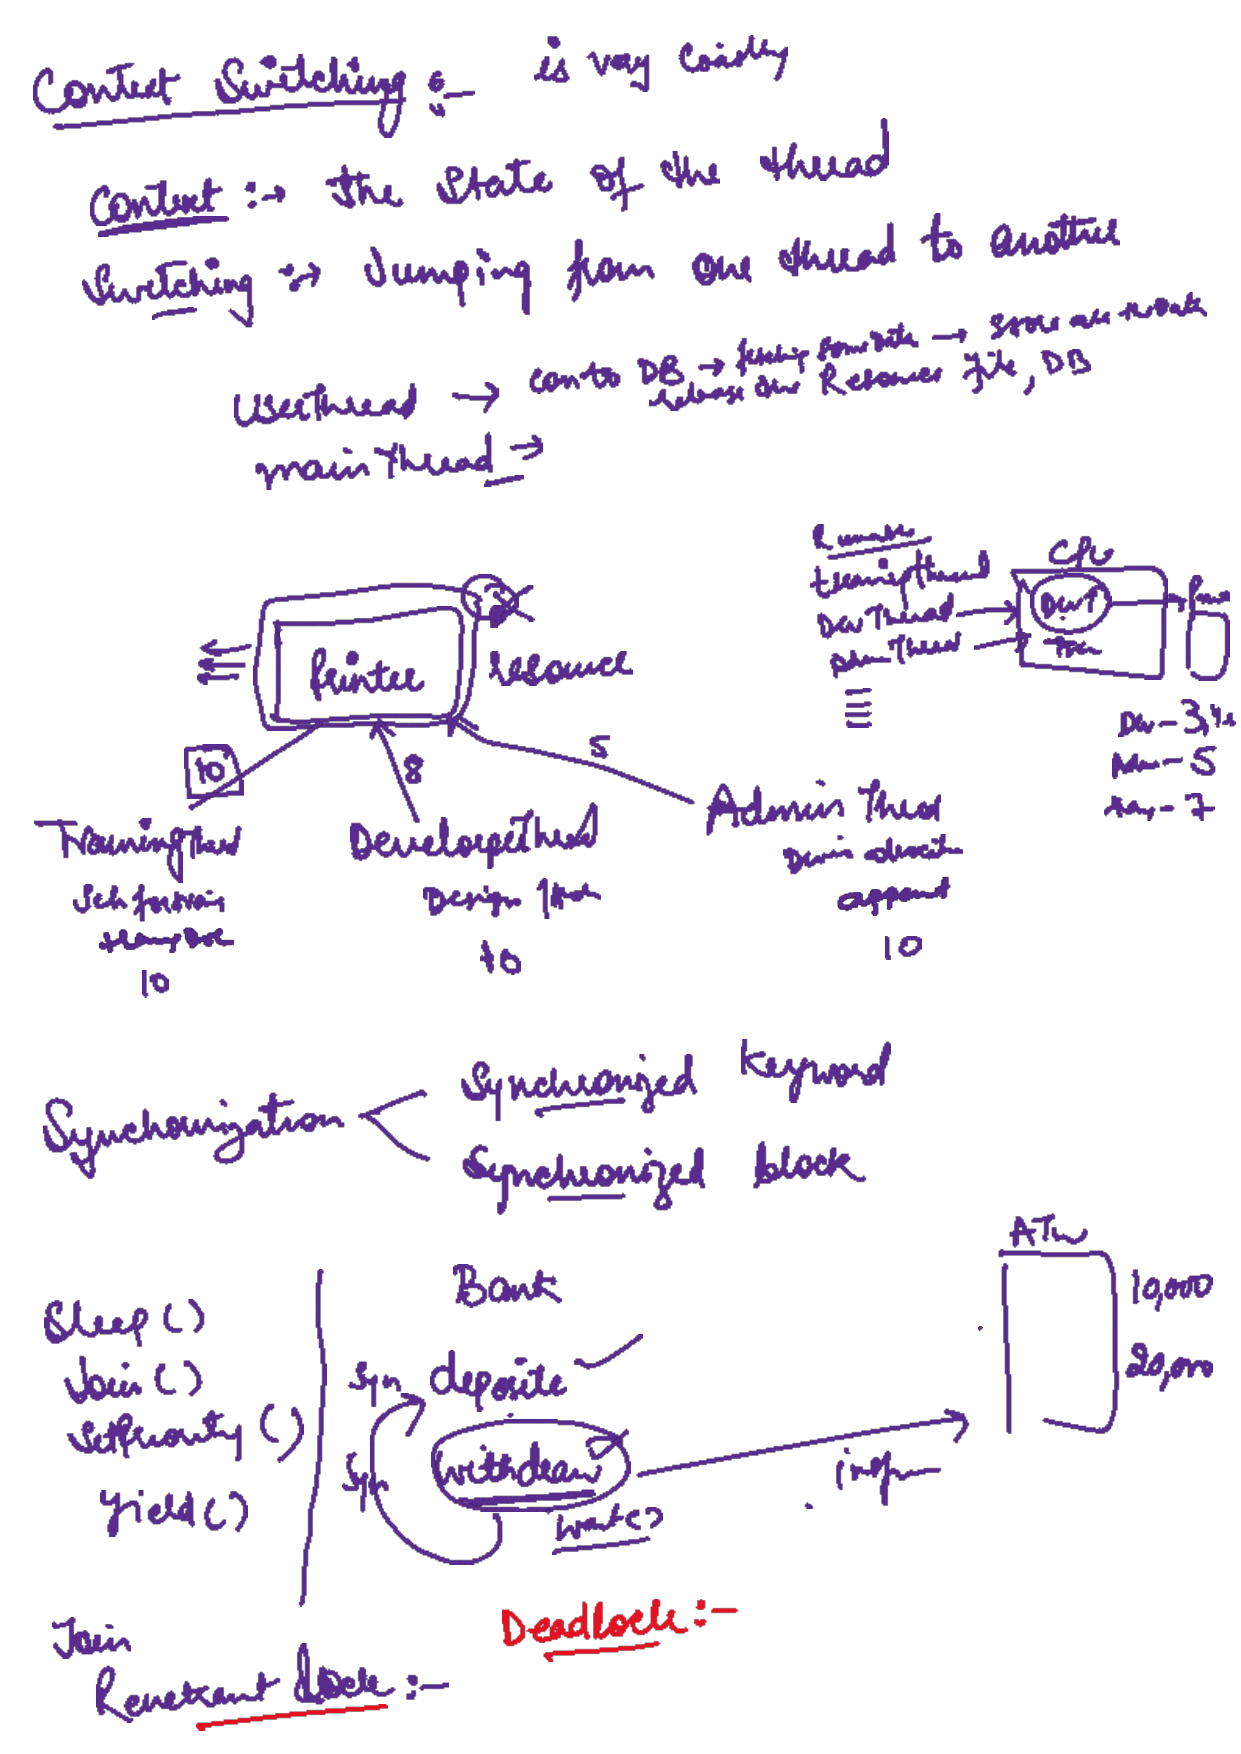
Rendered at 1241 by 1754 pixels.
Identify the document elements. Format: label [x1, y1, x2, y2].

picture [82, 151, 1207, 490]
picture [885, 936, 922, 960]
picture [1118, 699, 1236, 737]
picture [43, 1039, 1213, 1607]
picture [1104, 793, 1215, 821]
picture [480, 940, 521, 975]
picture [534, 35, 788, 92]
picture [52, 1617, 449, 1731]
picture [760, 118, 889, 181]
picture [142, 970, 169, 998]
picture [1112, 746, 1217, 779]
picture [33, 54, 475, 138]
picture [502, 1599, 738, 1662]
picture [34, 524, 1230, 916]
picture [423, 878, 601, 919]
picture [73, 884, 234, 953]
